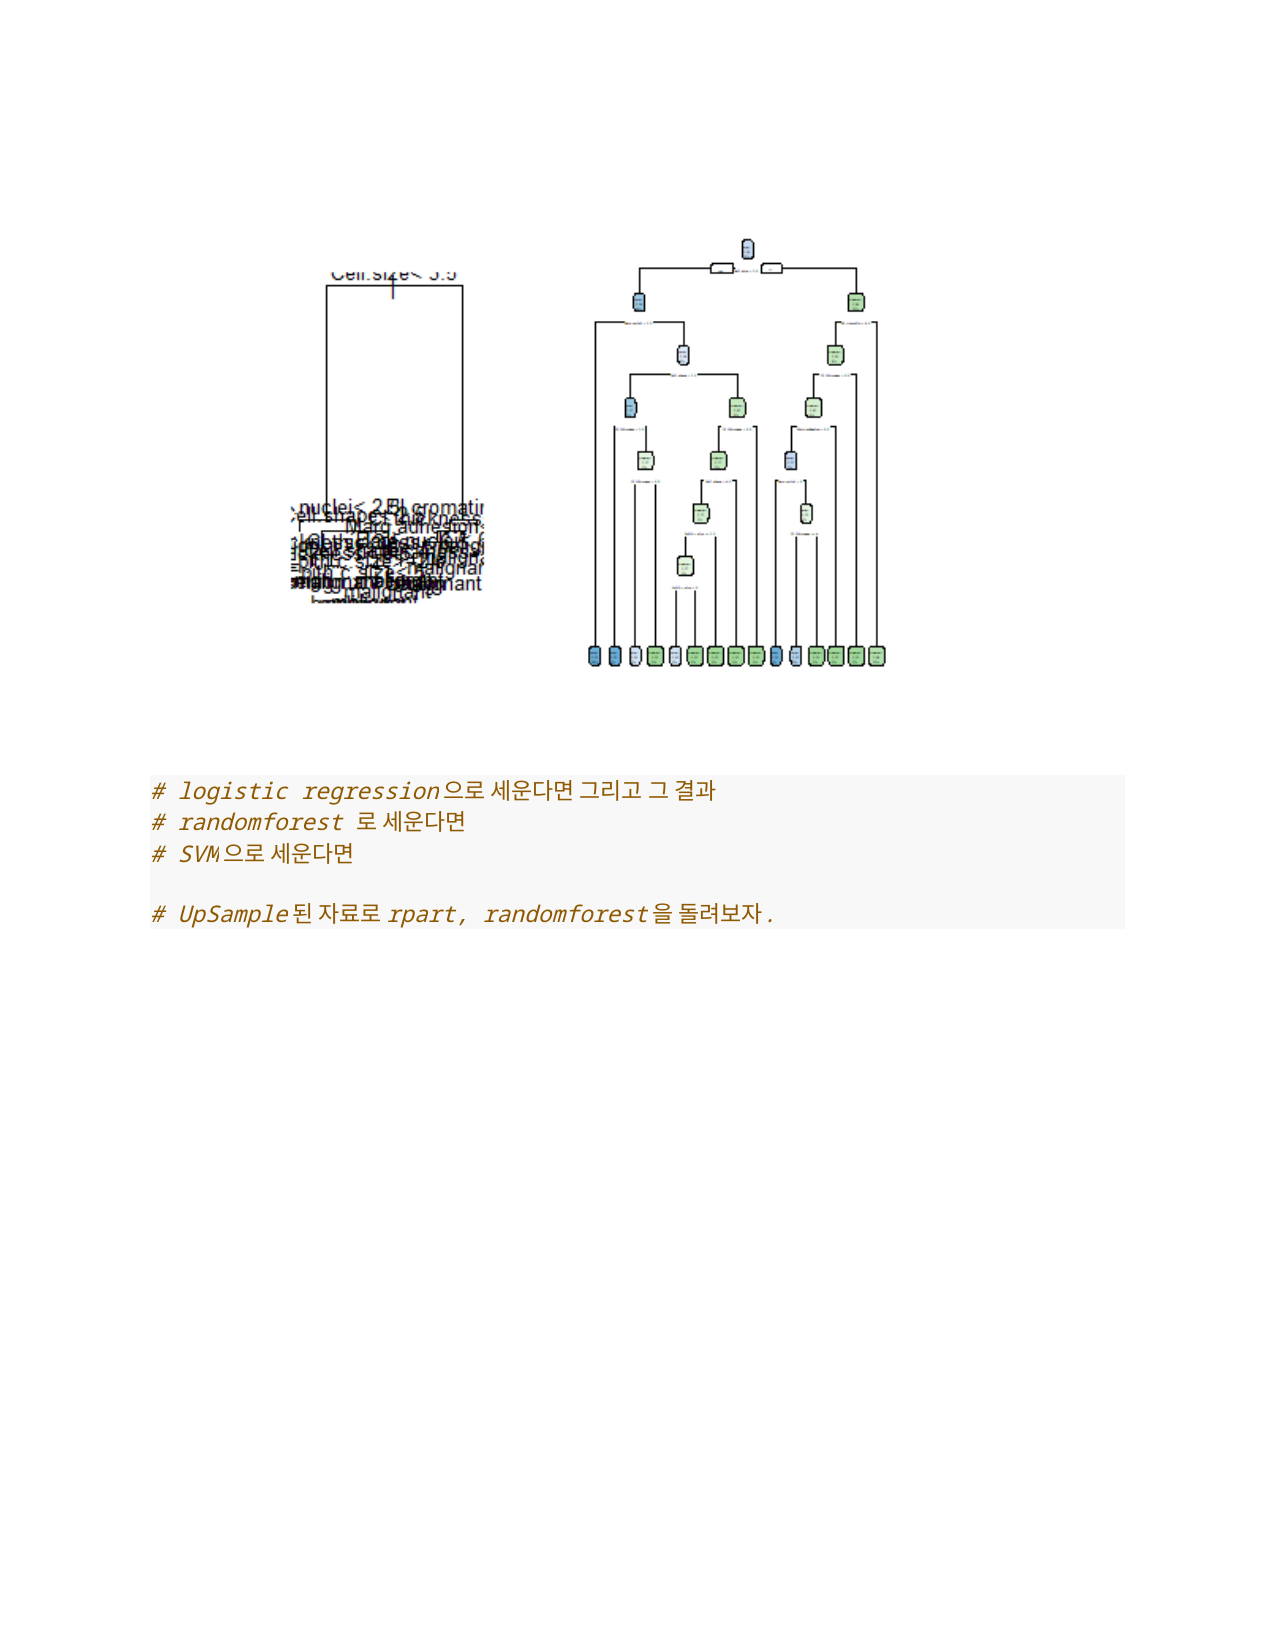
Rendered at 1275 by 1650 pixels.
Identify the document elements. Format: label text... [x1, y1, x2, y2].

picture [168, 150, 927, 757]
text # logistic regression으로 세운다면 그리고 그 결과 # randomforest 로 세운다면 # SVM으로 세운다면 # UpSample된 자료로 rpart, randomforest을 돌려보자. [150, 775, 1125, 929]
